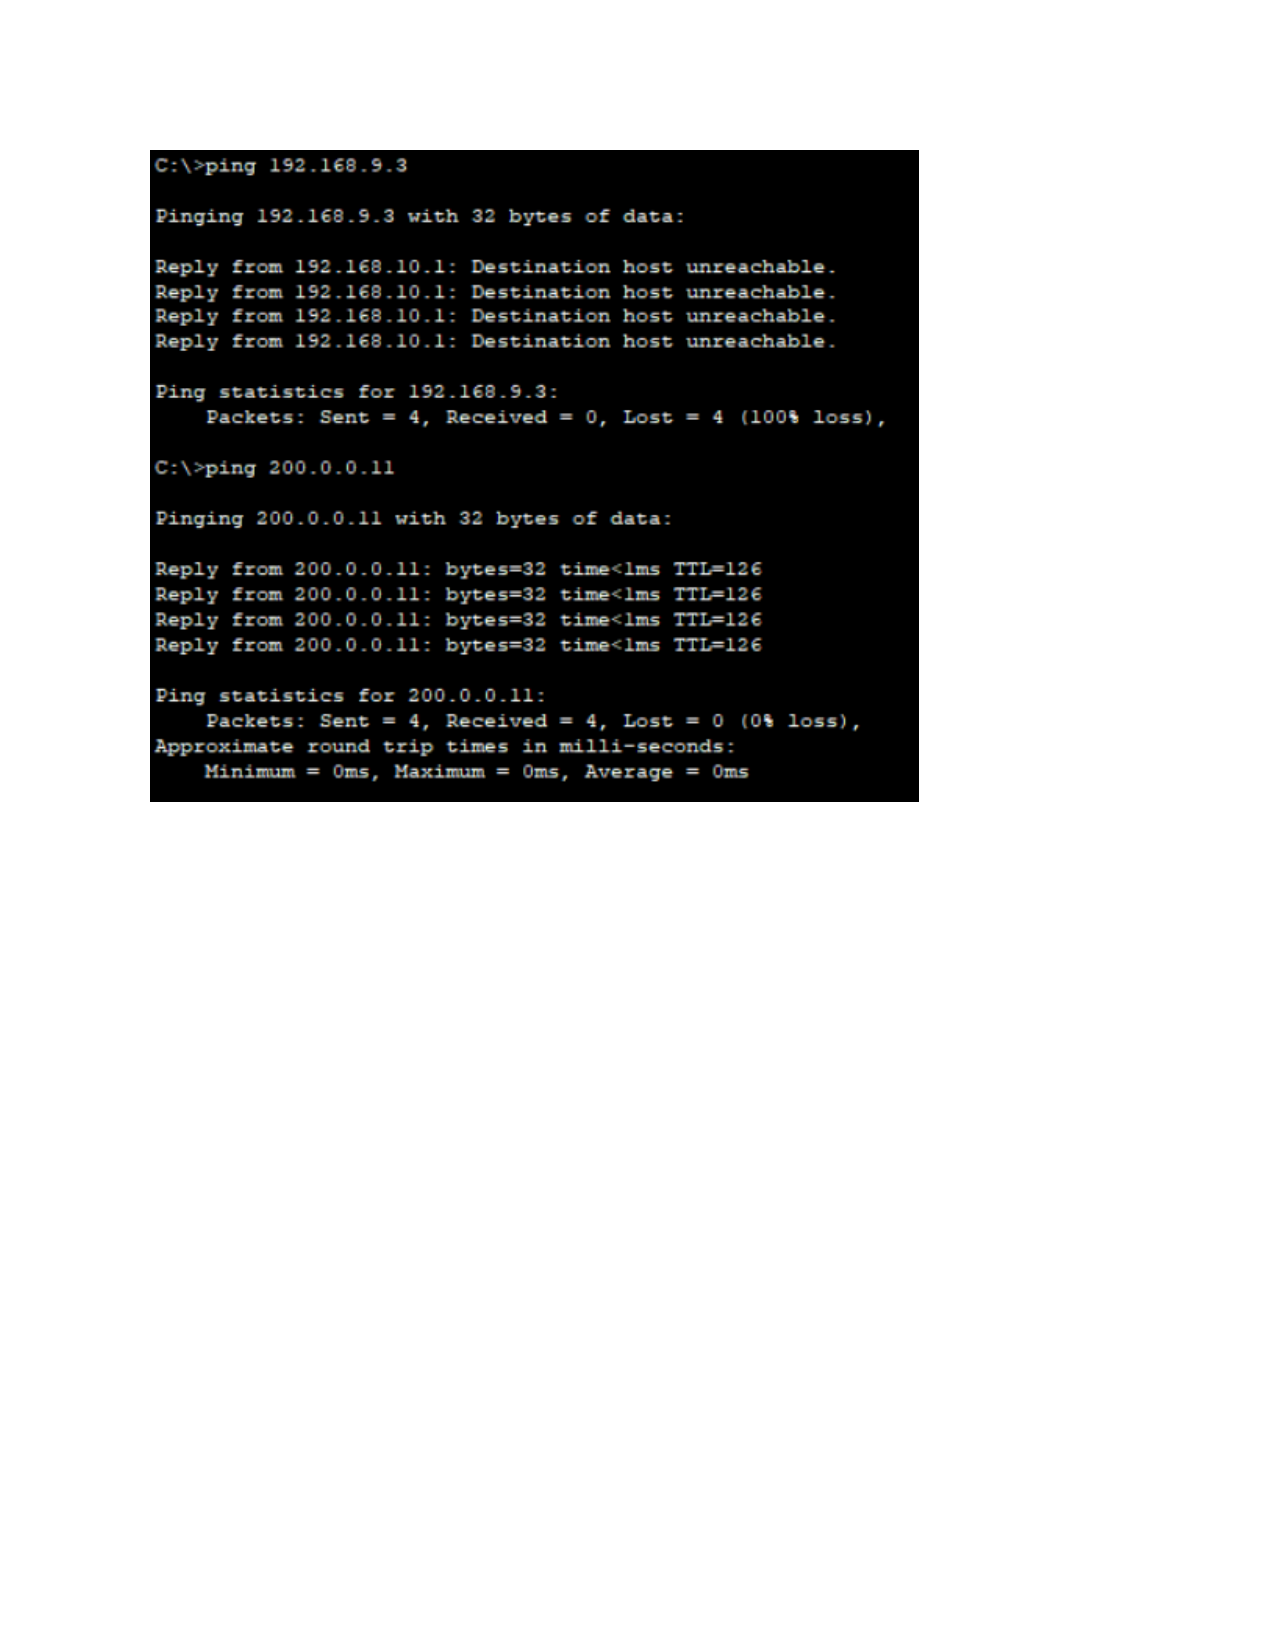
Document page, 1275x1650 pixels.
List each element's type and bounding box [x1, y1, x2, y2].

picture [150, 150, 919, 802]
